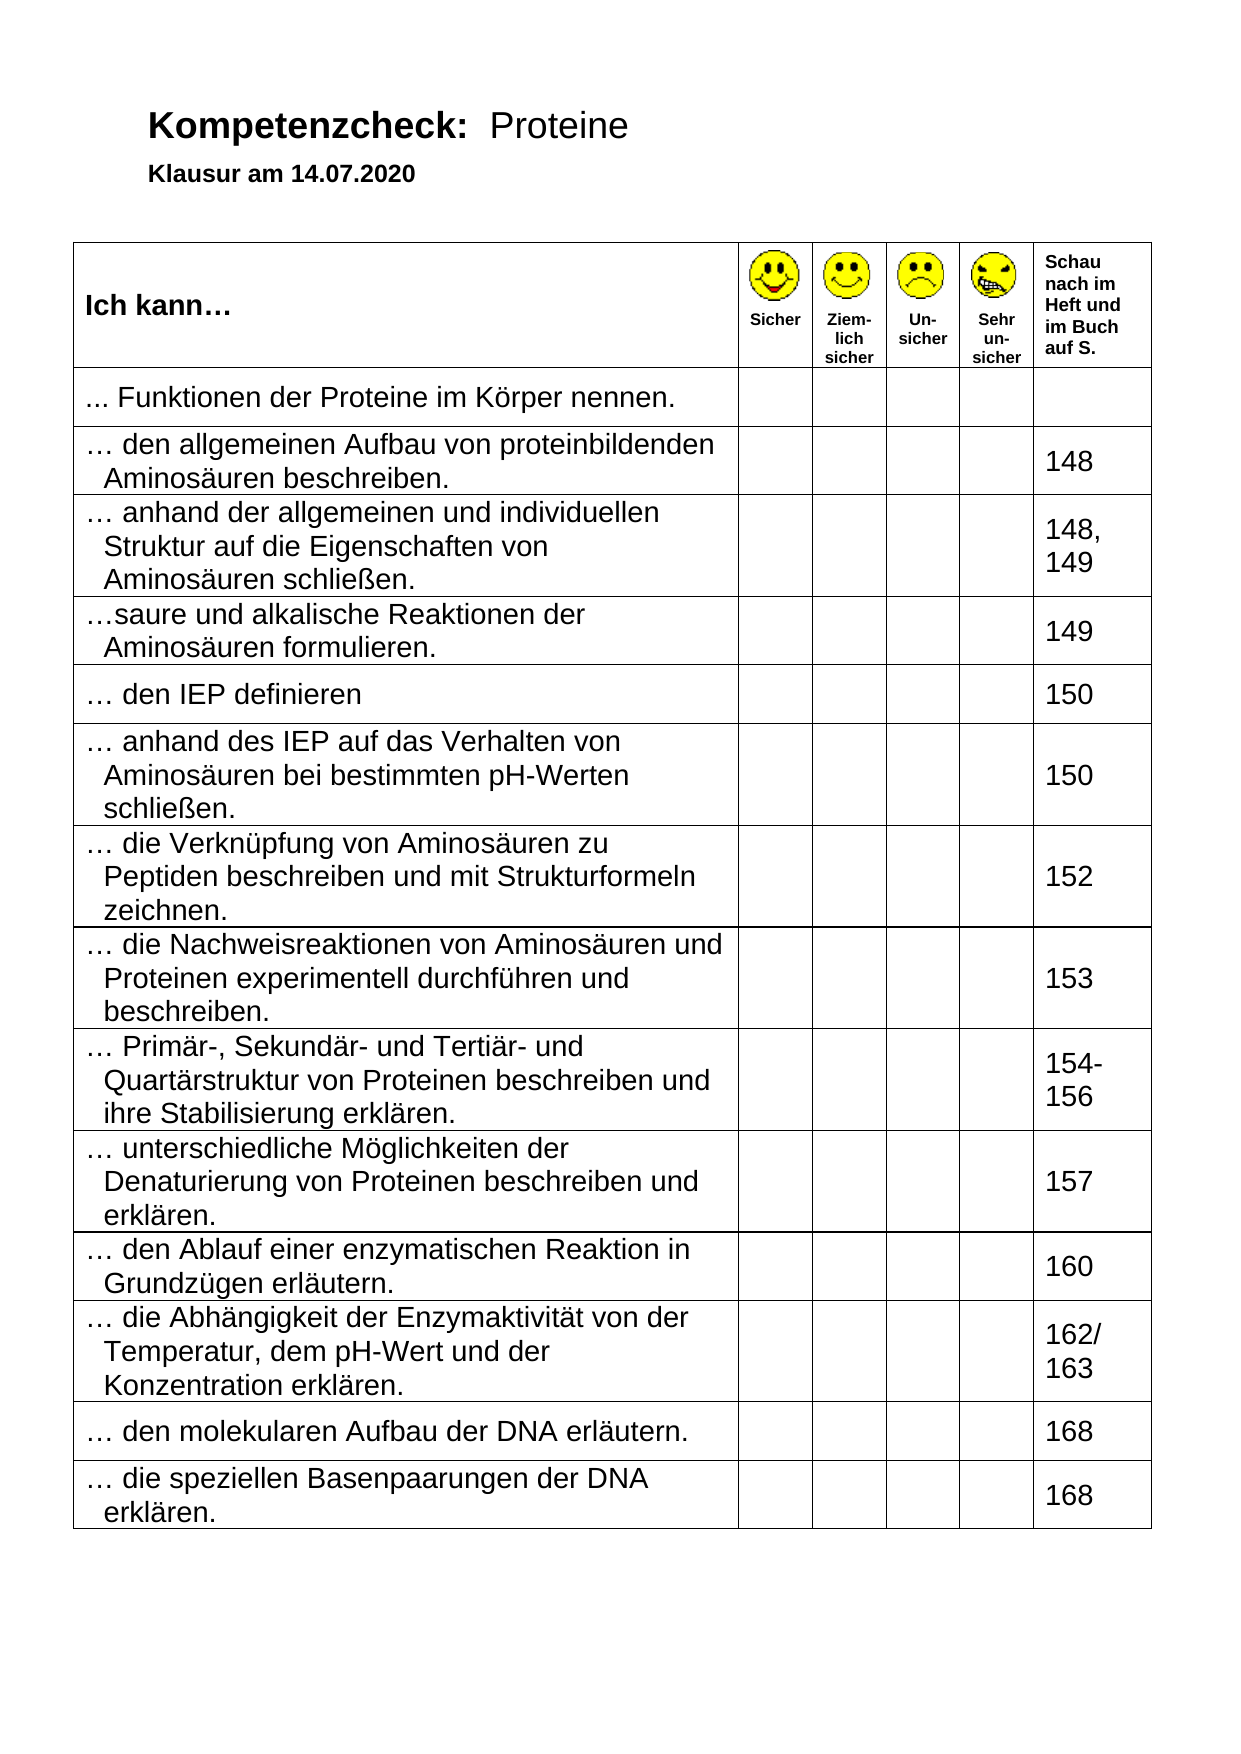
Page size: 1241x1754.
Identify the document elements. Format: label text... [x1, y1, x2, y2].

table_cell … den allgemeinen Aufbau von proteinbildenden Aminosäuren beschreiben. [74, 427, 738, 494]
table_cell [887, 597, 959, 664]
table_cell [739, 724, 812, 825]
table_header Schau nach im Heft und im Buch auf S. [1034, 243, 1151, 367]
table_cell 168 [1034, 1461, 1151, 1528]
table_cell [813, 368, 886, 426]
table_cell [739, 928, 812, 1028]
table_cell [960, 1233, 1033, 1299]
table_cell [739, 1029, 812, 1130]
table_cell [813, 427, 886, 494]
table_header [739, 243, 812, 308]
table_cell 148 [1034, 427, 1151, 494]
table_cell [813, 724, 886, 825]
picture [823, 252, 871, 299]
table_cell [887, 724, 959, 825]
table_cell [813, 1233, 886, 1299]
table_cell [960, 1402, 1033, 1460]
table_cell [887, 1461, 959, 1528]
table_cell [960, 427, 1033, 494]
table_cell [887, 1029, 959, 1130]
table_cell 150 [1034, 724, 1151, 825]
table_cell [887, 1301, 959, 1401]
picture [971, 252, 1017, 298]
picture [749, 250, 800, 301]
table_cell [739, 1131, 812, 1231]
table_cell [739, 495, 812, 596]
table_cell 154-156 [1034, 1029, 1151, 1130]
table_header [960, 243, 1033, 308]
table_cell [960, 1461, 1033, 1528]
table_cell [739, 665, 812, 723]
table_cell [960, 1029, 1033, 1130]
table_cell 153 [1034, 928, 1151, 1028]
table_cell [960, 1131, 1033, 1231]
table_cell 162/ 163 [1034, 1301, 1151, 1401]
table_cell Sicher [739, 308, 812, 367]
table_cell … den molekularen Aufbau der DNA erläutern. [74, 1402, 738, 1460]
picture [897, 252, 944, 299]
table_cell [739, 1301, 812, 1401]
table_cell [887, 1131, 959, 1231]
table_cell ... Funktionen der Proteine im Körper nennen. [74, 368, 738, 426]
table_cell [960, 368, 1033, 426]
table_cell 152 [1034, 826, 1151, 926]
table_cell 148, 149 [1034, 495, 1151, 596]
table_cell … unterschiedliche Möglichkeiten der Denaturierung von Proteinen beschreiben und erklären. [74, 1131, 738, 1231]
table_cell [813, 1131, 886, 1231]
table_cell [887, 928, 959, 1028]
table_cell [960, 1301, 1033, 1401]
table_cell [813, 1402, 886, 1460]
table_cell … die Verknüpfung von Aminosäuren zu Peptiden beschreiben und mit Strukturformeln zeichnen. [74, 826, 738, 926]
table_cell [813, 1461, 886, 1528]
table_cell [739, 1461, 812, 1528]
table_cell [960, 928, 1033, 1028]
table_cell [887, 1402, 959, 1460]
table_cell [960, 495, 1033, 596]
table_cell 157 [1034, 1131, 1151, 1231]
table_cell … den IEP definieren [74, 665, 738, 723]
table_cell 168 [1034, 1402, 1151, 1460]
table_cell [887, 665, 959, 723]
table_cell [813, 928, 886, 1028]
table_cell [739, 1233, 812, 1299]
table_cell [813, 665, 886, 723]
table_header [887, 243, 959, 308]
table_cell [813, 1029, 886, 1130]
table_cell [887, 427, 959, 494]
text Klausur am 14.07.2020 [148, 159, 1093, 188]
table_cell 150 [1034, 665, 1151, 723]
table_cell 149 [1034, 597, 1151, 664]
table_cell [960, 665, 1033, 723]
table_cell … anhand des IEP auf das Verhalten von Aminosäuren bei bestimmten pH-Werten schließen. [74, 724, 738, 825]
table_header Ich kann… [74, 243, 738, 367]
table_cell Ziem-lich sicher [813, 308, 886, 367]
table_cell [887, 1233, 959, 1299]
table_cell Un-sicher [887, 308, 959, 367]
table_cell [813, 597, 886, 664]
table_cell [739, 427, 812, 494]
text Kompetenzcheck: Proteine [148, 103, 1137, 147]
table_cell [739, 368, 812, 426]
table_cell [813, 495, 886, 596]
table_cell [739, 1402, 812, 1460]
table_cell [960, 597, 1033, 664]
table_cell [887, 495, 959, 596]
table_cell 160 [1034, 1233, 1151, 1299]
table_cell … die Abhängigkeit der Enzymaktivität von der Temperatur, dem pH-Wert und der Konzentration erklären. [74, 1301, 738, 1401]
table_header [813, 243, 886, 308]
table_cell … anhand der allgemeinen und individuellen Struktur auf die Eigenschaften von Aminosäuren schließen. [74, 495, 738, 596]
table_cell [887, 368, 959, 426]
table_cell … Primär-, Sekundär- und Tertiär- und Quartärstruktur von Proteinen beschreiben und ihre Stabilisierung erklären. [74, 1029, 738, 1130]
table_cell [739, 597, 812, 664]
table_cell [813, 1301, 886, 1401]
table_cell Sehr un-sicher [960, 308, 1033, 367]
table_cell [1034, 368, 1151, 426]
table_cell … den Ablauf einer enzymatischen Reaktion in Grundzügen erläutern. [74, 1233, 738, 1299]
table_cell [813, 826, 886, 926]
table_cell [887, 826, 959, 926]
table_cell …saure und alkalische Reaktionen der Aminosäuren formulieren. [74, 597, 738, 664]
table_cell [739, 826, 812, 926]
table_cell … die speziellen Basenpaarungen der DNA erklären. [74, 1461, 738, 1528]
table_cell [960, 724, 1033, 825]
table_cell [960, 826, 1033, 926]
table_cell … die Nachweisreaktionen von Aminosäuren und Proteinen experimentell durchführen und beschreiben. [74, 928, 738, 1028]
